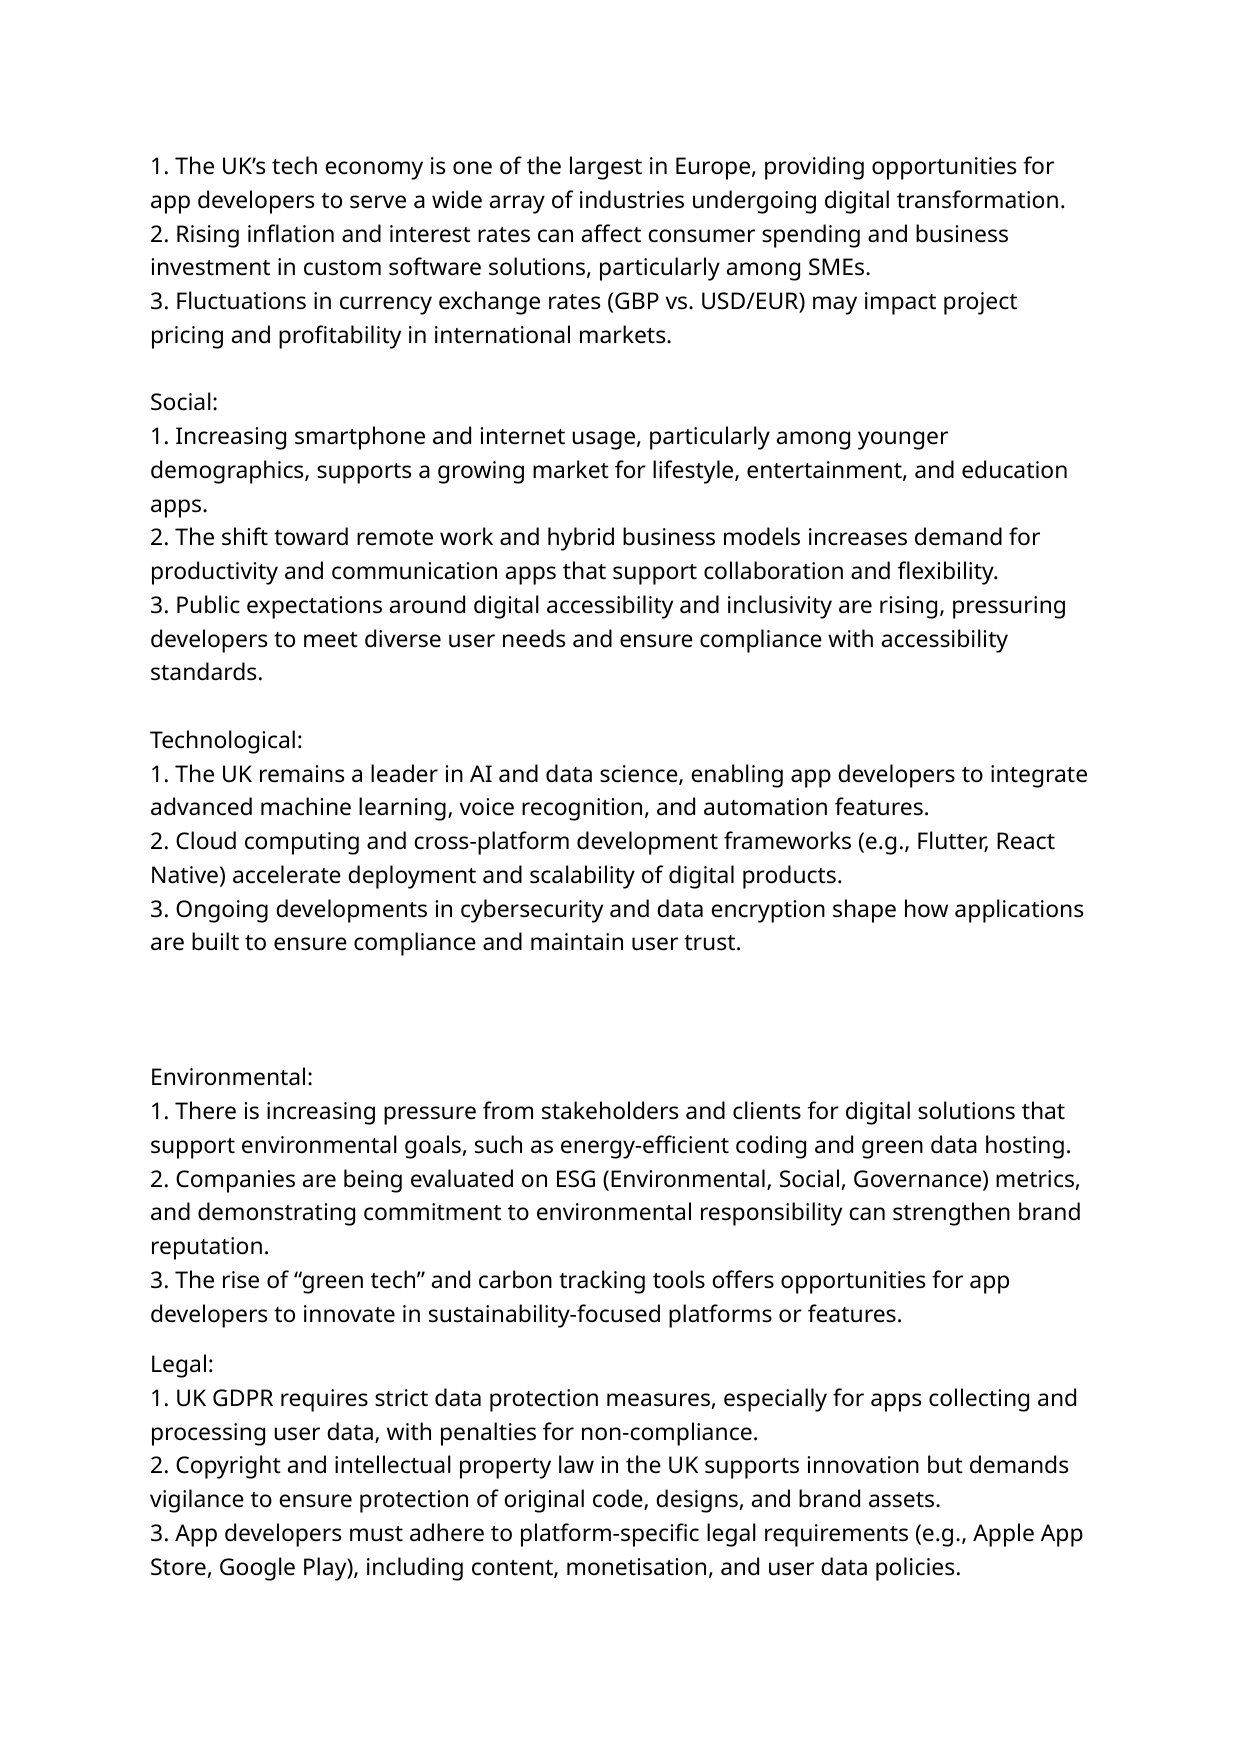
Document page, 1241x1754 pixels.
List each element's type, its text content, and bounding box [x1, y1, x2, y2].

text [150, 150, 1090, 1329]
text Legal: 1. UK GDPR requires strict data protection measures, especially for apps collecting and processing user data, with penalties for non-compliance. 2. Copyright and intellectual property law in the UK supports innovation but demands vigilance to ensure protection of original code, designs, and brand assets. 3. App developers must adhere to platform-specific legal requirements (e.g., Apple App Store, Google Play), including content, monetisation, and user data policies. [150, 1348, 1090, 1582]
